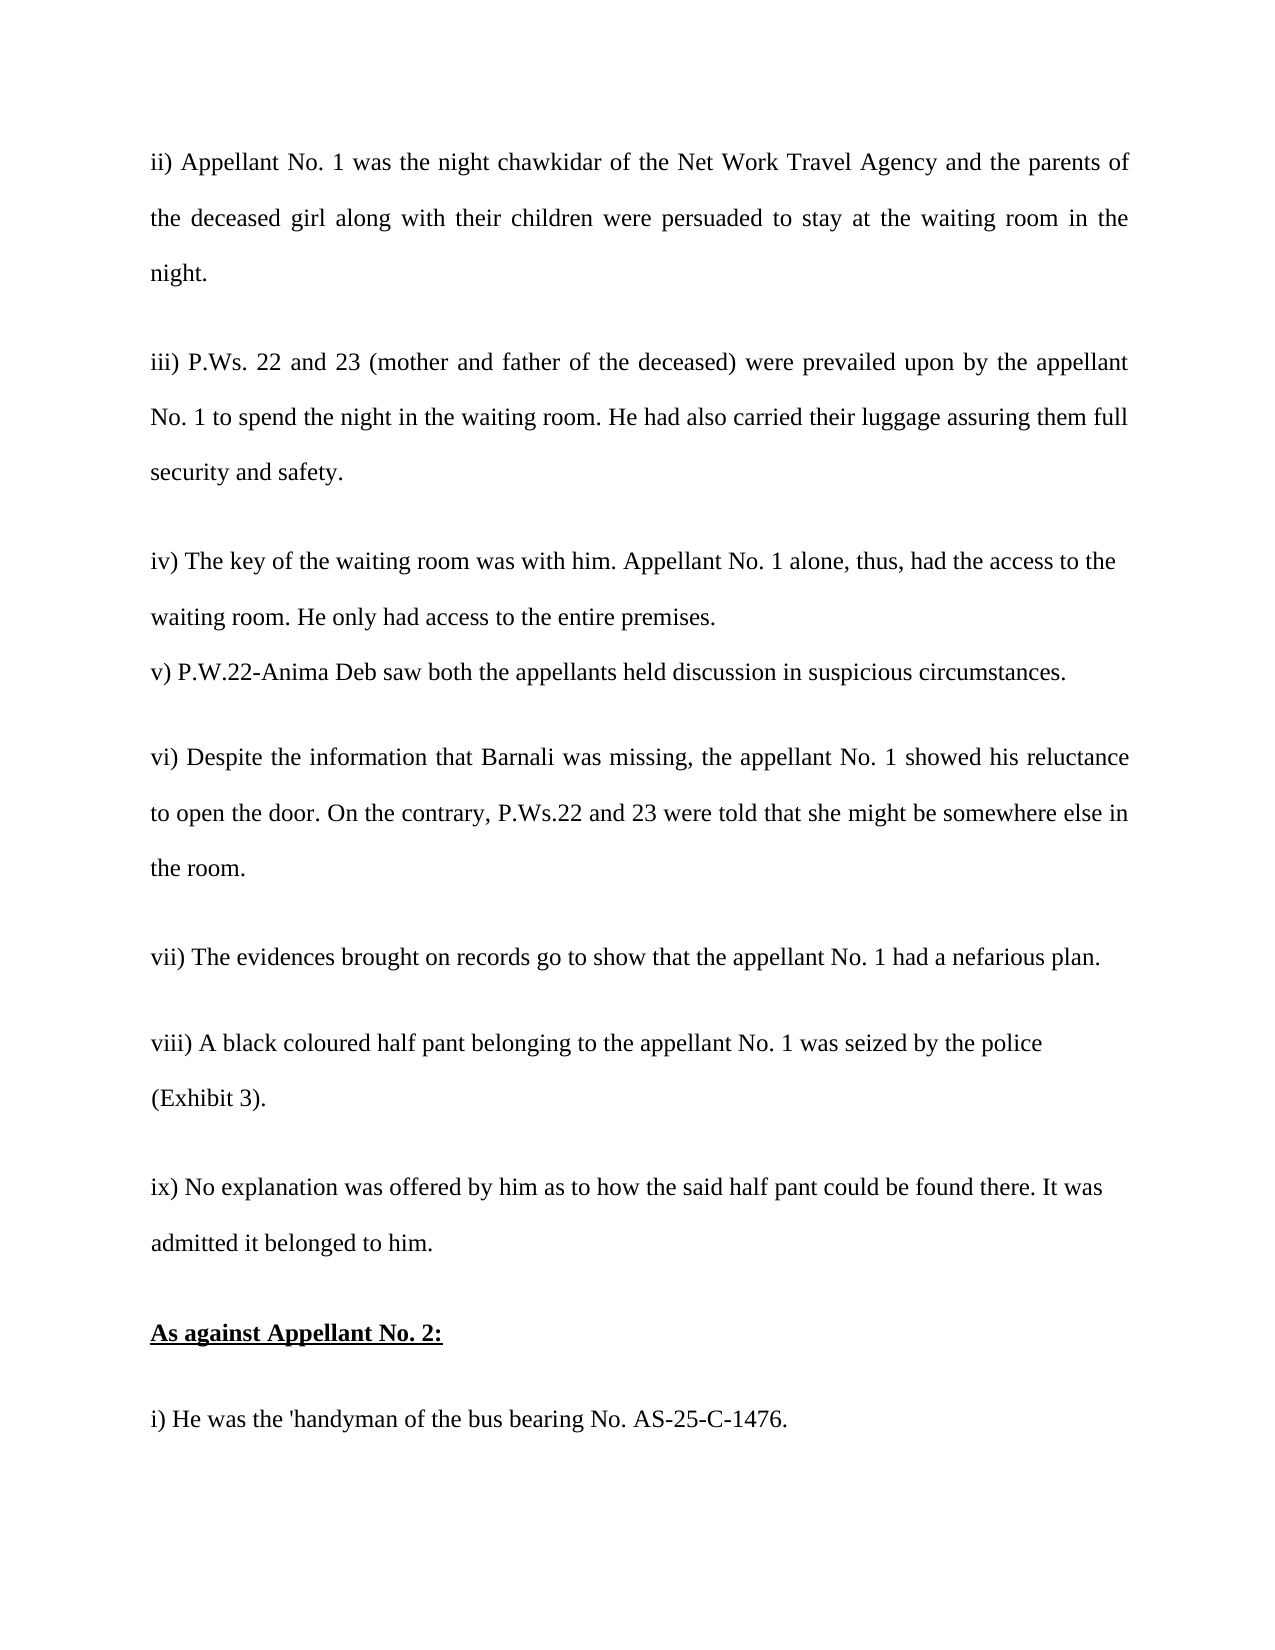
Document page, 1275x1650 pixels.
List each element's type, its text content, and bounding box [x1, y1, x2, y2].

text vi) Despite the information that Barnali was missing, the appellant No. 1 showed his reluctance to open the door. On the contrary, P.Ws.22 and 23 were told that she might be somewhere else in the room. [150, 742, 1131, 881]
text ii) Appellant No. 1 was the night chawkidar of the Net Work Travel Agency and the parents of the deceased girl along with their children were persuaded to stay at the waiting room in the night. [150, 147, 1130, 286]
text ix) No explanation was offered by him as to how the said half pant could be found there. It was admitted it belonged to him. [150, 1172, 1130, 1257]
text iii) P.Ws. 22 and 23 (mother and father of the deceased) were prevailed upon by the appellant No. 1 to spend the night in the waiting room. He had also carried their luggage assuring them full security and safety. [150, 347, 1130, 486]
text v) P.W.22-Anima Deb saw both the appellants held discussion in suspicious circumstances. [150, 657, 1132, 686]
text As against Appellant No. 2: [150, 1318, 1132, 1347]
text vii) The evidences brought on records go to show that the appellant No. 1 had a nefarious plan. [150, 942, 1132, 971]
text viii) A black coloured half pant belonging to the appellant No. 1 was seized by the police (Exhibit 3). [151, 1028, 1131, 1112]
text iv) The key of the waiting room was with him. Appellant No. 1 alone, thus, had the access to the waiting room. He only had access to the entire premises. [150, 546, 1131, 630]
text i) He was the 'handyman of the bus bearing No. AS-25-C-1476. [150, 1404, 1132, 1432]
